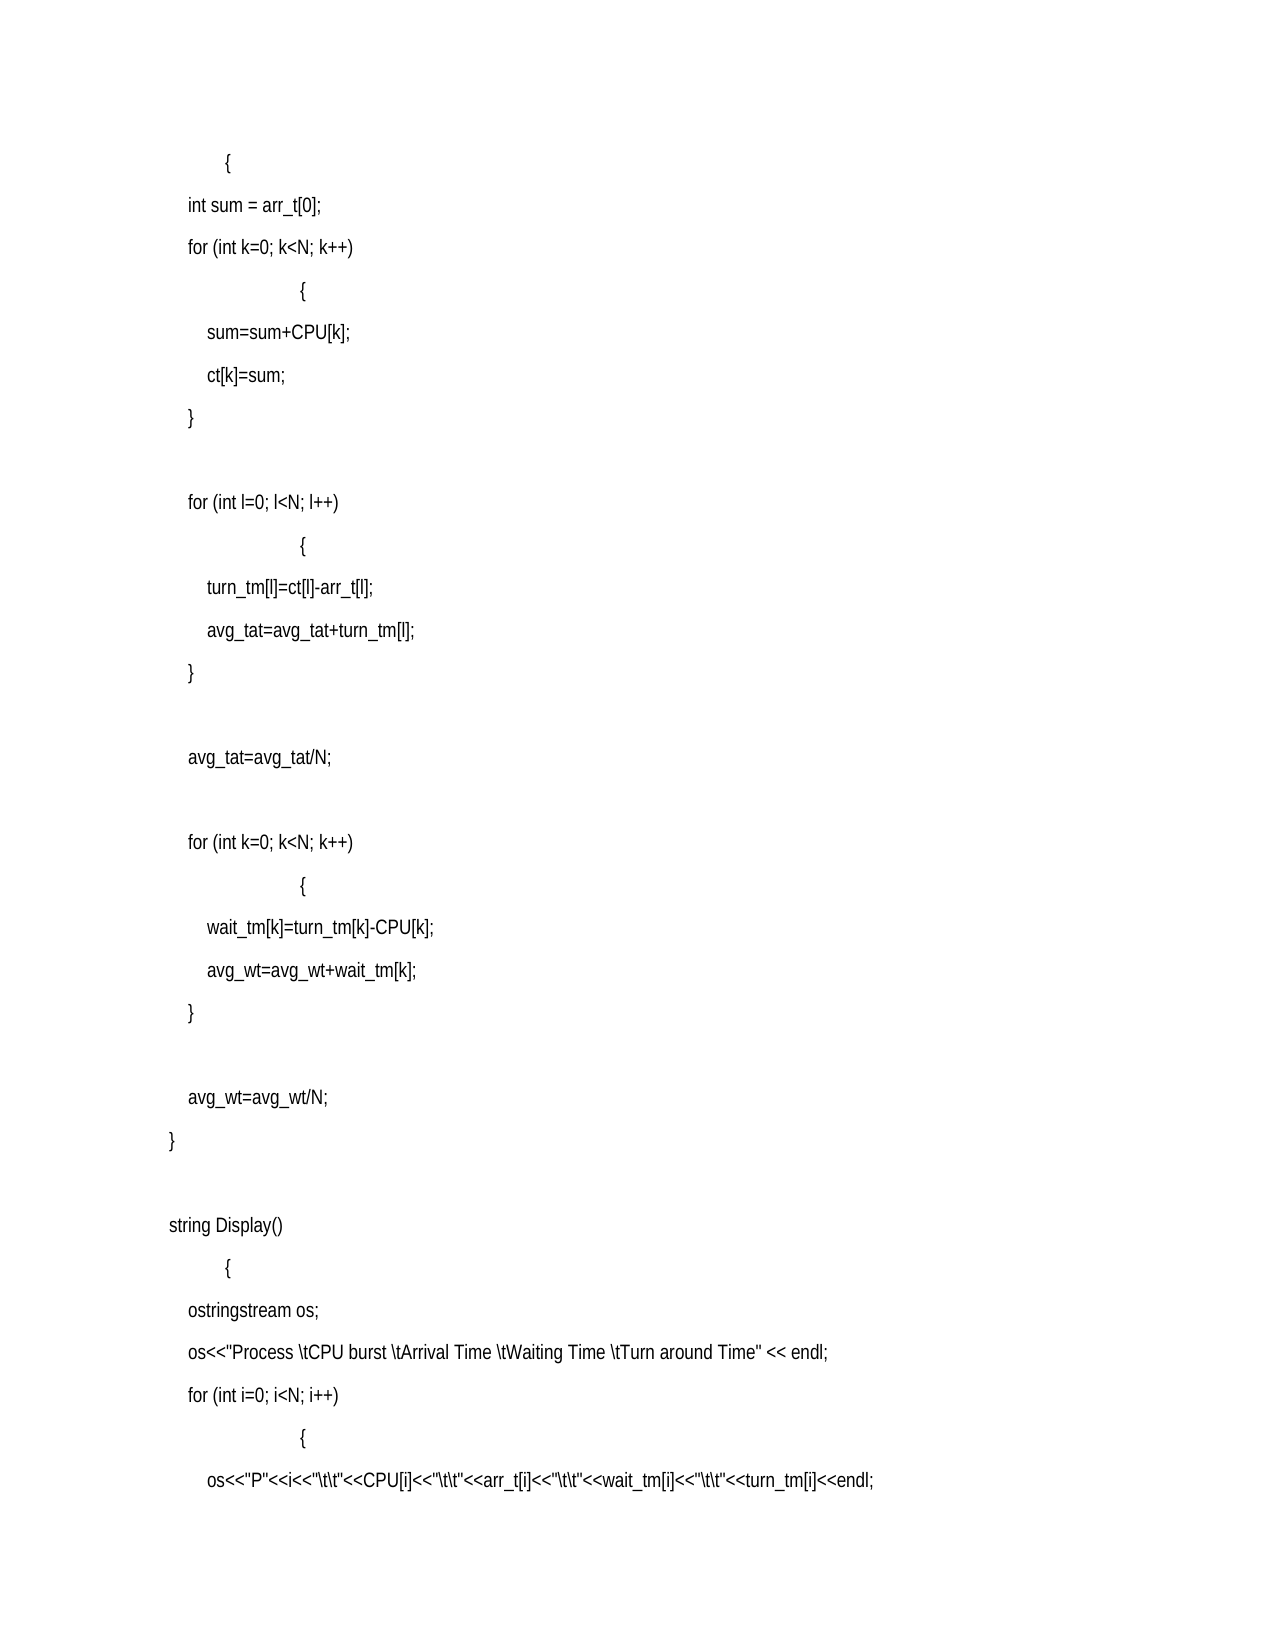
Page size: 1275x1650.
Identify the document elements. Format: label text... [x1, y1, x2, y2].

text for (int k=0; k<N; k++) [150, 235, 1125, 259]
text ostringstream os; [150, 1297, 1125, 1321]
text for (int k=0; k<N; k++) [150, 830, 1125, 854]
text avg_tat=avg_tat+turn_tm[l]; [150, 617, 1125, 641]
text wait_tm[k]=turn_tm[k]-CPU[k]; [150, 915, 1125, 939]
text ct[k]=sum; [150, 362, 1125, 386]
text avg_tat=avg_tat/N; [150, 745, 1125, 769]
text sum=sum+CPU[k]; [150, 320, 1125, 344]
text { [150, 1255, 1125, 1279]
text for (int i=0; i<N; i++) [150, 1382, 1125, 1406]
text avg_wt=avg_wt/N; [150, 1085, 1125, 1109]
text for (int l=0; l<N; l++) [150, 490, 1125, 514]
text { [150, 150, 1125, 174]
text os<<"Process \tCPU burst \tArrival Time \tWaiting Time \tTurn around Time" << endl; [150, 1340, 1125, 1364]
text int sum = arr_t[0]; [150, 192, 1125, 216]
text string Display() [150, 1212, 1125, 1236]
text } [150, 405, 1125, 429]
text { [150, 1425, 1125, 1449]
text { [150, 277, 1125, 301]
text } [150, 1127, 1125, 1151]
text { [150, 532, 1125, 556]
text os<<"P"<<i<<"\t\t"<<CPU[i]<<"\t\t"<<arr_t[i]<<"\t\t"<<wait_tm[i]<<"\t\t"<<turn_tm[i]<<endl; [150, 1467, 1125, 1491]
text } [150, 660, 1125, 684]
text { [150, 872, 1125, 896]
text } [150, 1000, 1125, 1024]
text turn_tm[l]=ct[l]-arr_t[l]; [150, 575, 1125, 599]
text avg_wt=avg_wt+wait_tm[k]; [150, 957, 1125, 981]
